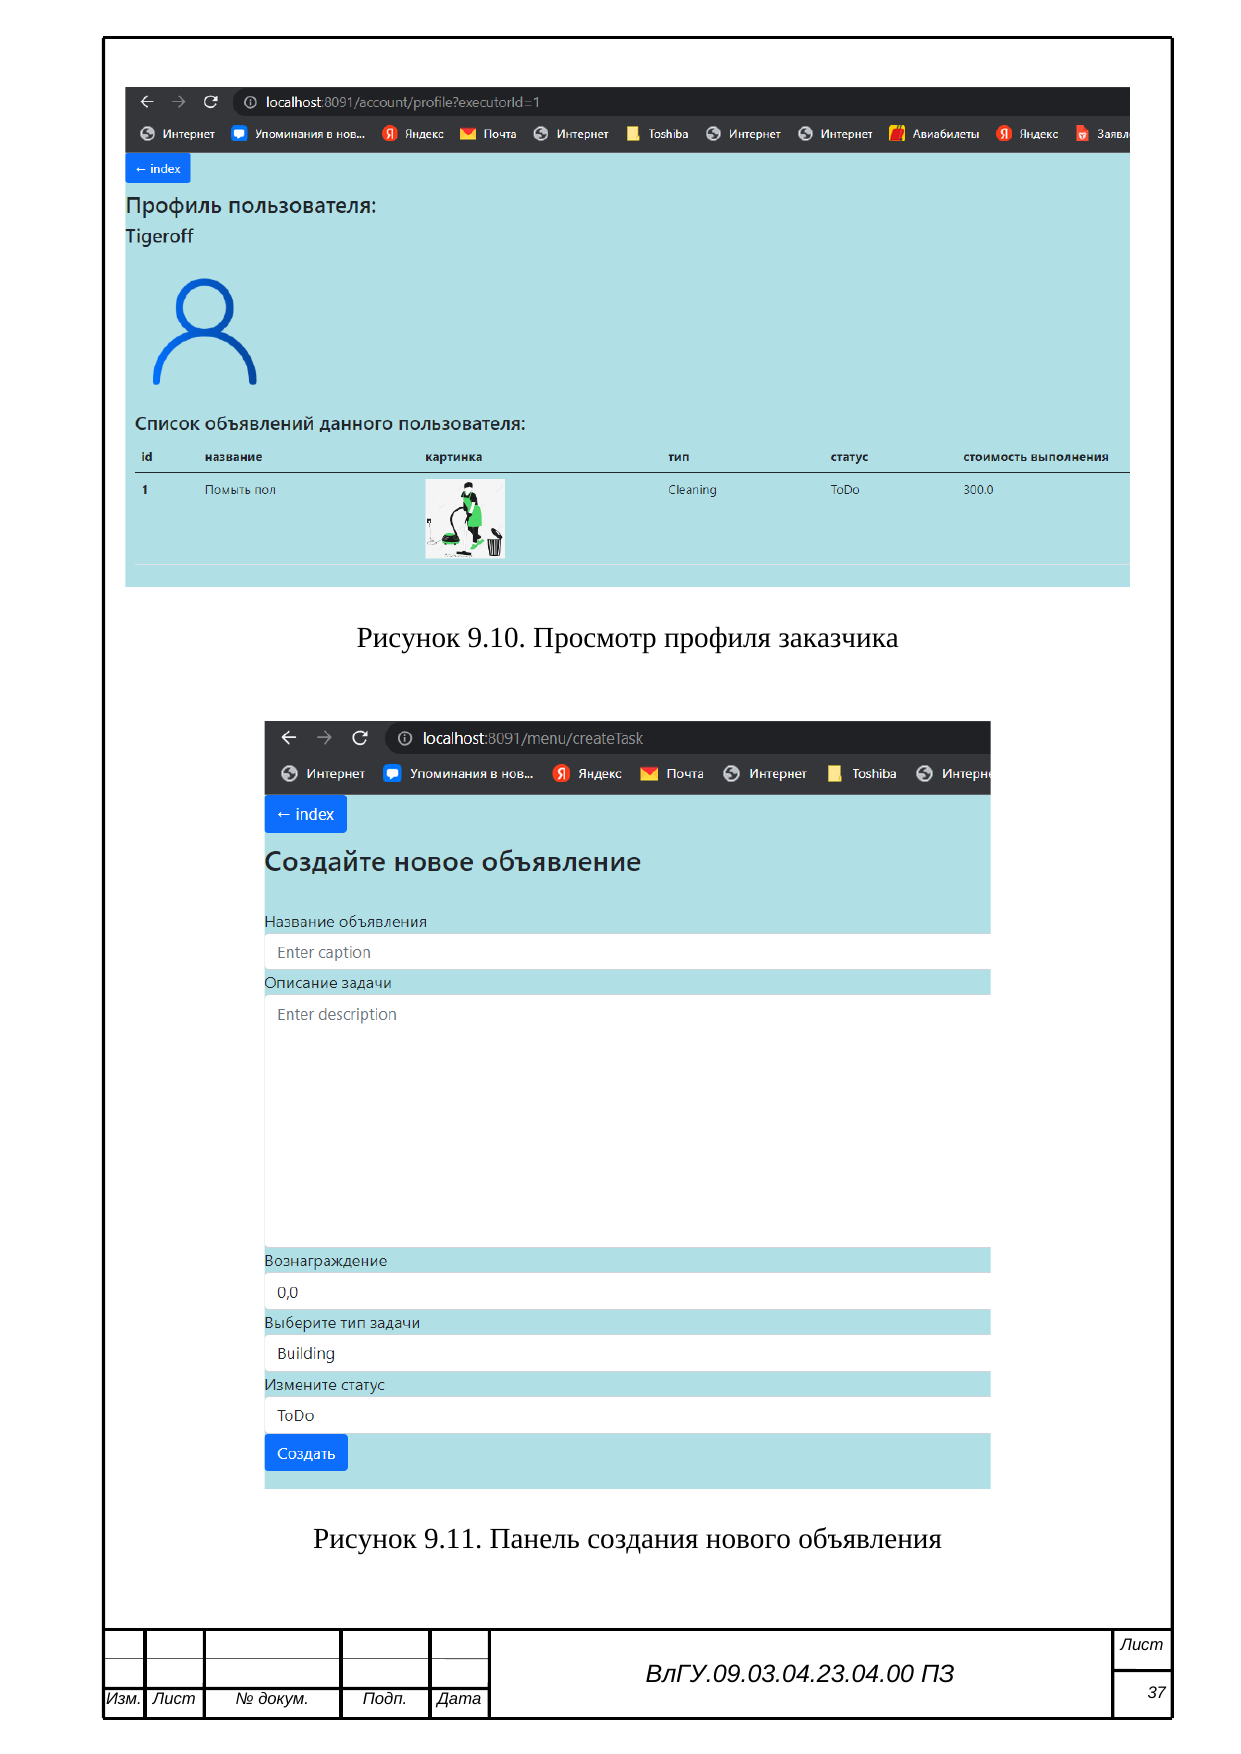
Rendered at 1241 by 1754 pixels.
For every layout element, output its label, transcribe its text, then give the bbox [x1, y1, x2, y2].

picture [125, 87, 1130, 587]
text Рисунок 9.10. Просмотр профиля заказчика [0, 621, 1240, 654]
picture [264, 721, 991, 1489]
text Рисунок 9.11. Панель создания нового объявления [0, 1522, 1240, 1555]
